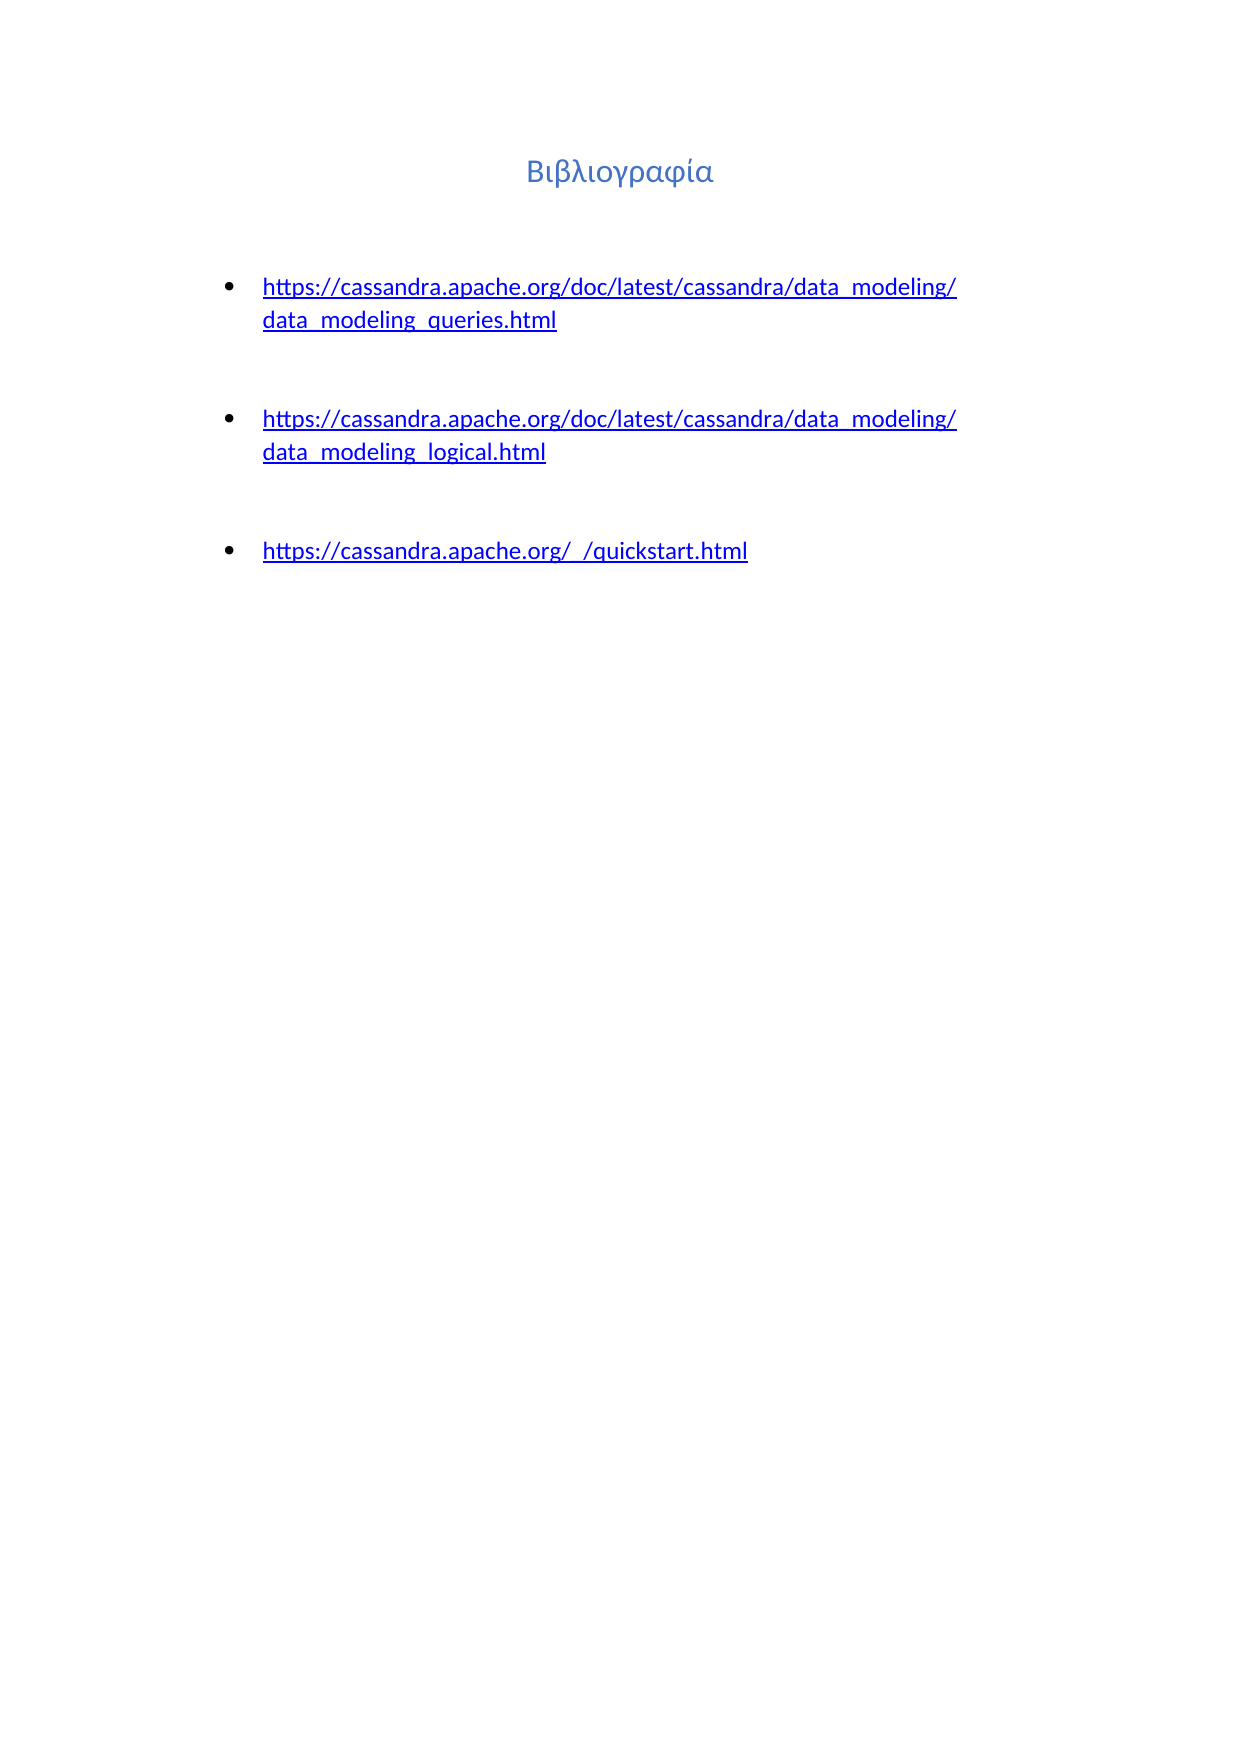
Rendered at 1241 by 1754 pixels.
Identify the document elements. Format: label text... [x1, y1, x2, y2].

text Βιβλιογραφία [187, 150, 1053, 191]
list https://cassandra.apache.org/doc/latest/cassandra/data_modeling/data_modeling_logical.html [225, 403, 1053, 467]
list https://cassandra.apache.org/doc/latest/cassandra/data_modeling/data_modeling_queries.html [225, 271, 1053, 335]
list https://cassandra.apache.org/_/quickstart.html [225, 535, 1053, 566]
